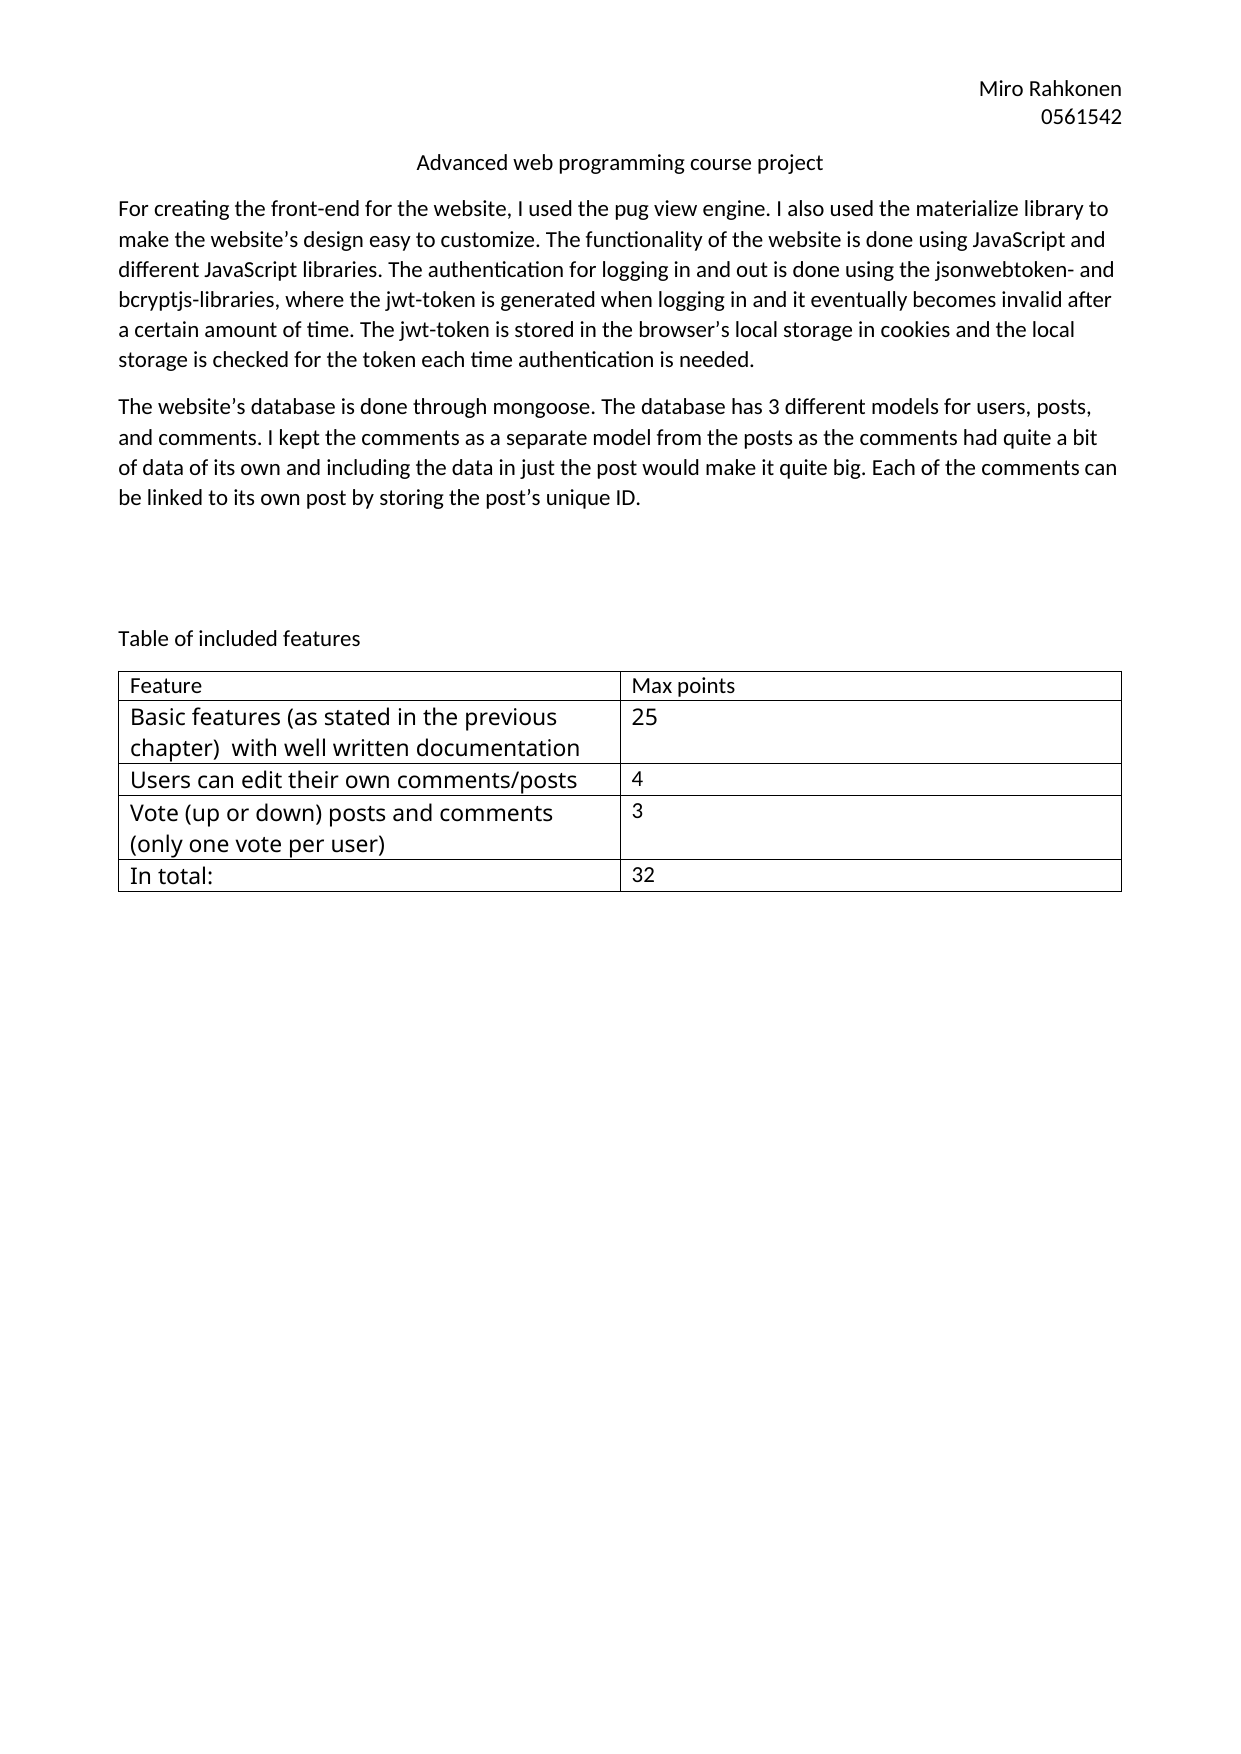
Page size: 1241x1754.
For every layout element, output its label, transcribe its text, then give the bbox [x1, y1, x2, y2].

table_header Max points [621, 672, 1121, 699]
table_cell 3 [621, 796, 1121, 859]
table_cell 32 [621, 860, 1121, 891]
table_cell 4 [621, 764, 1121, 795]
text Table of included features [118, 624, 1122, 652]
text Advanced web programming course project [118, 148, 1122, 176]
table_cell Users can edit their own comments/posts [119, 764, 620, 795]
table_header Feature [119, 672, 620, 699]
table_cell Vote (up or down) posts and comments (only one vote per user) [119, 796, 620, 859]
table_cell 25 [621, 701, 1121, 763]
text For creating the front-end for the website, I used the pug view engine. I also used the materialize library to make the website’s design easy to customize. The functionality of the website is done using JavaScript and different JavaScript libraries. The authentication for logging in and out is done using the jsonwebtoken- and bcryptjs-libraries, where the jwt-token is generated when logging in and it eventually becomes invalid after a certain amount of time. The jwt-token is stored in the browser’s local storage in cookies and the local storage is checked for the token each time authentication is needed. [118, 194, 1122, 373]
table_cell In total: [119, 860, 620, 891]
text The website’s database is done through mongoose. The database has 3 different models for users, posts, and comments. I kept the comments as a separate model from the posts as the comments had quite a bit of data of its own and including the data in just the post would make it quite big. Each of the comments can be linked to its own post by storing the post’s unique ID. [118, 392, 1122, 511]
table_cell Basic features (as stated in the previous chapter) with well written documentation [119, 701, 620, 763]
